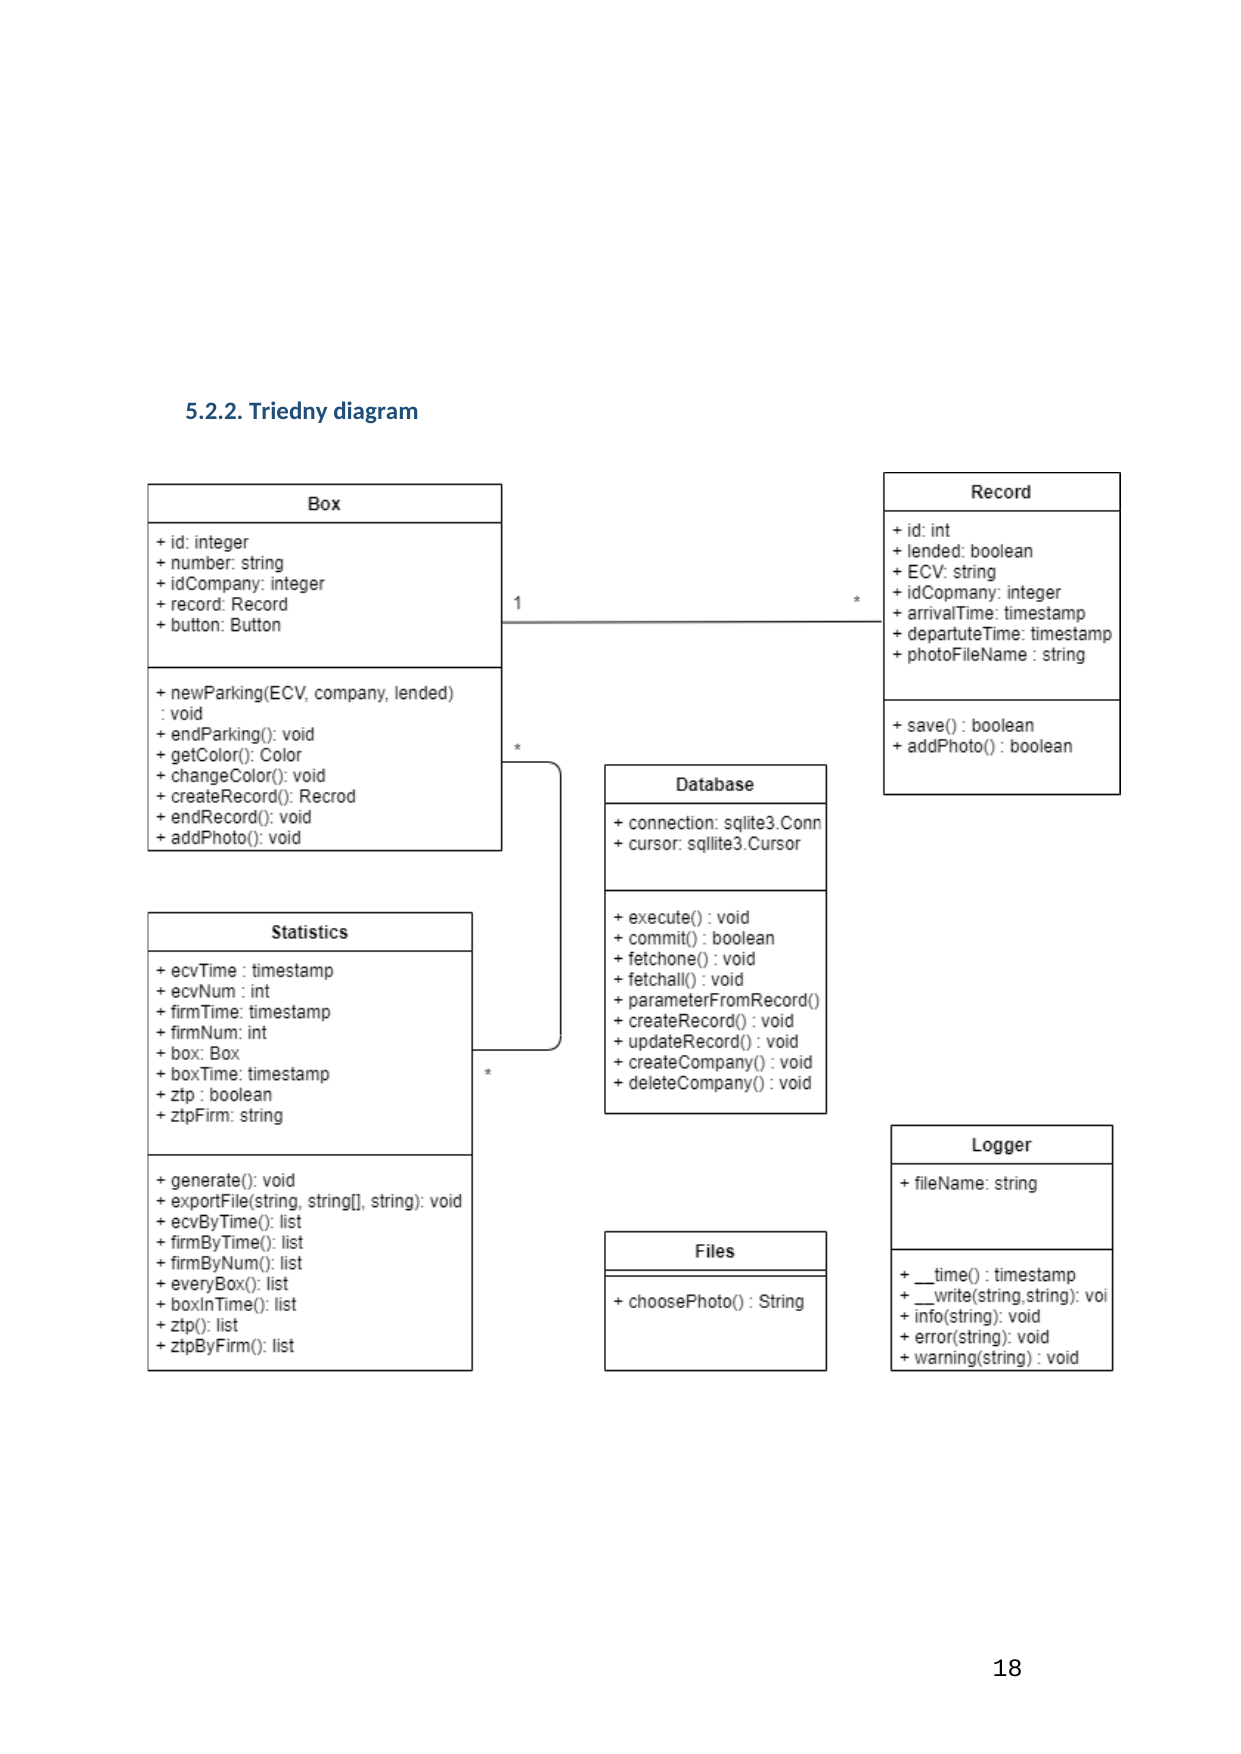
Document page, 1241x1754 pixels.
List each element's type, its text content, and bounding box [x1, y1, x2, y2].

picture [147, 472, 1121, 1376]
text 5.2.2. Triedny diagram [148, 396, 1093, 426]
